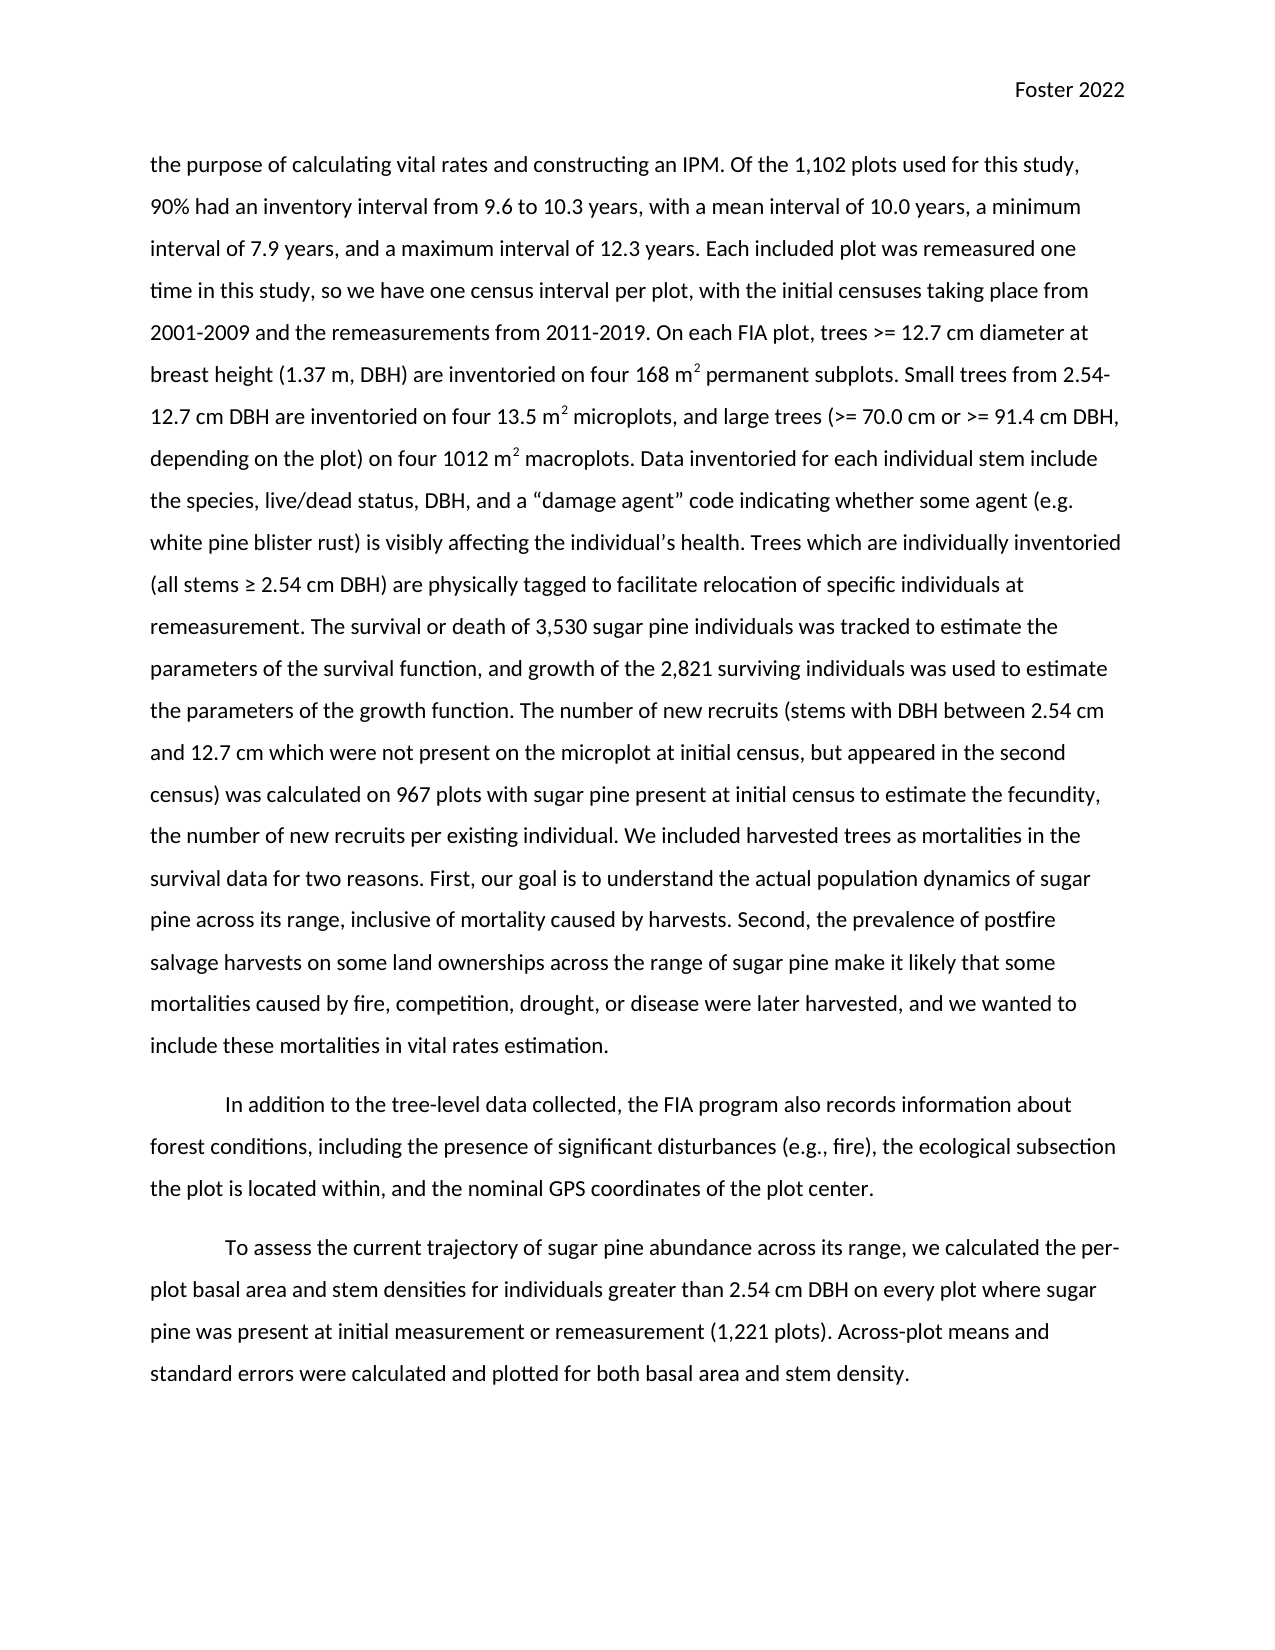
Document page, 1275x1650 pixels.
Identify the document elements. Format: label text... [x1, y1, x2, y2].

text In addition to the tree-level data collected, the FIA program also records information about forest conditions, including the presence of significant disturbances (e.g., fire), the ecological subsection the plot is located within, and the nominal GPS coordinates of the plot center. [150, 1090, 1125, 1202]
